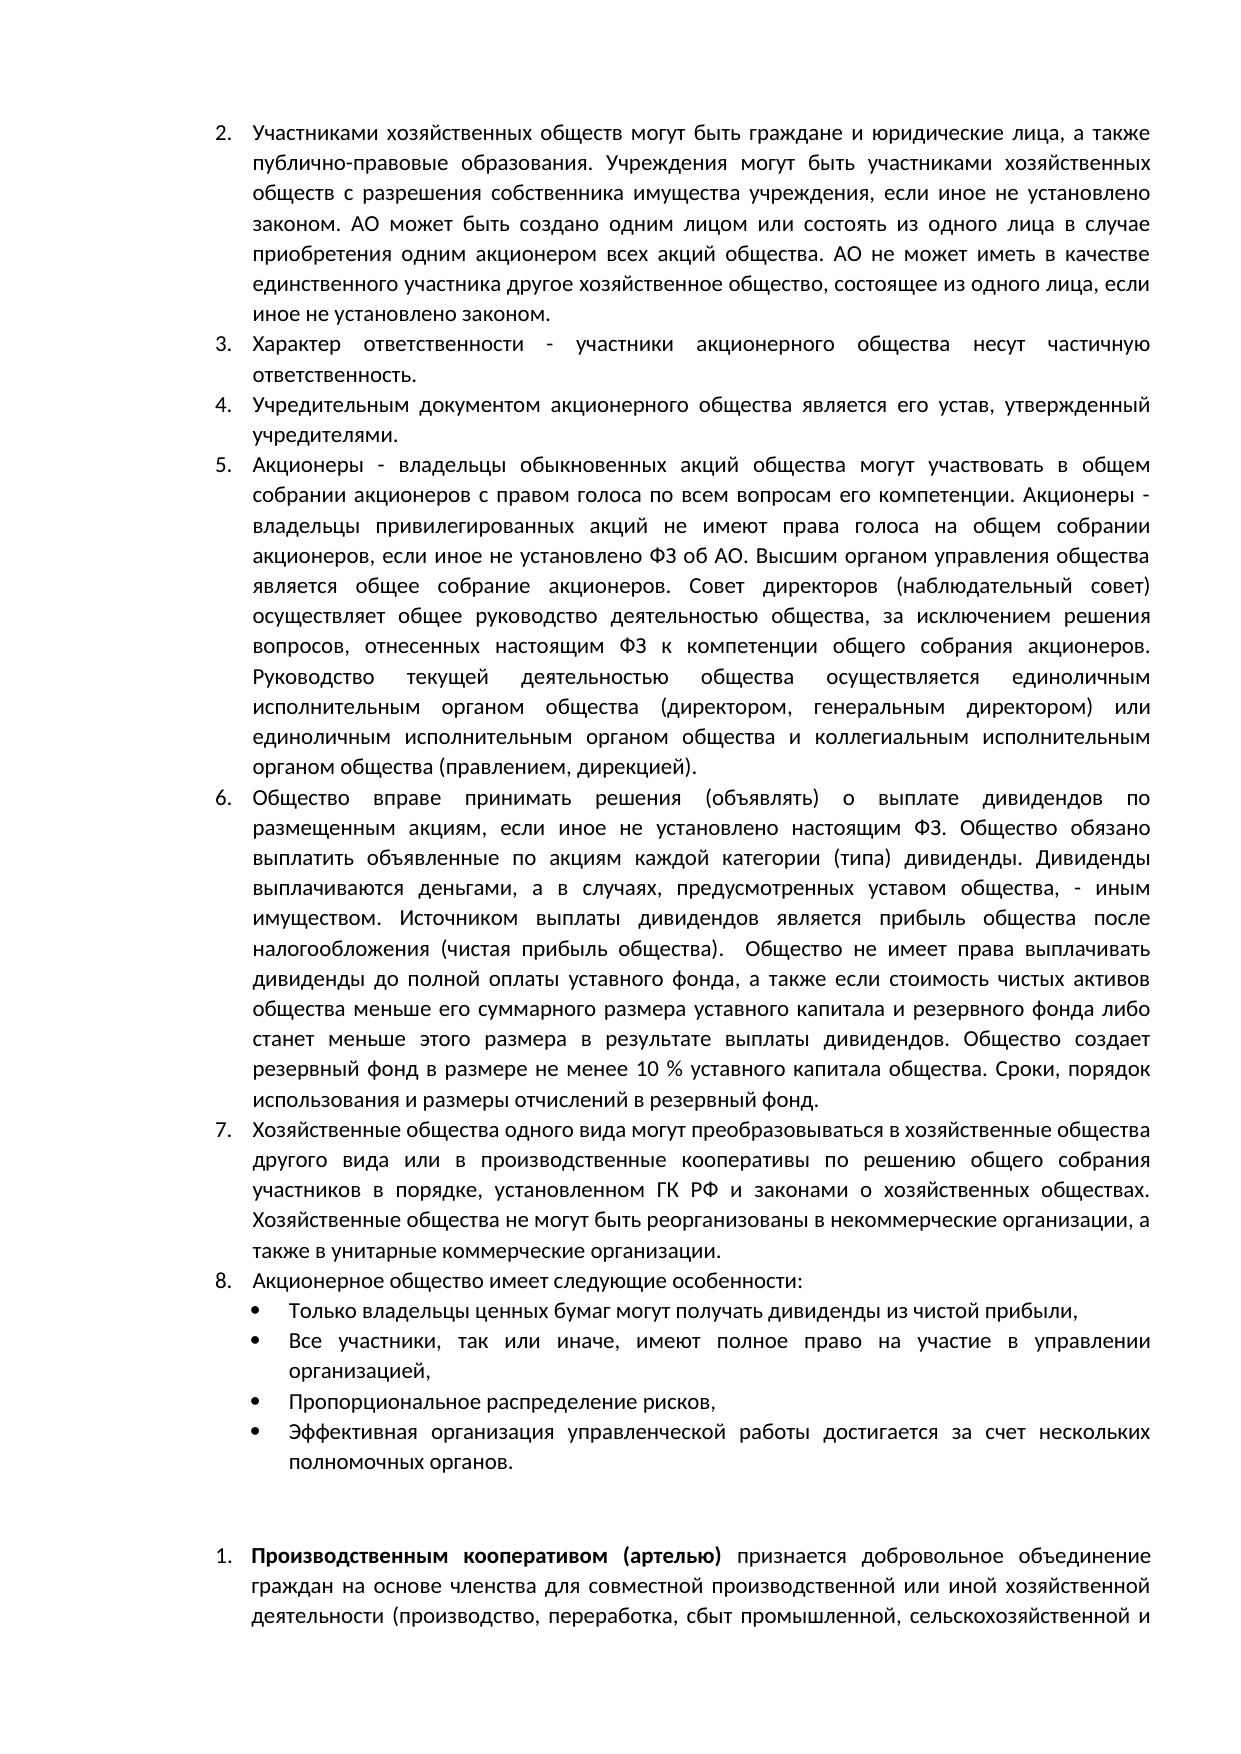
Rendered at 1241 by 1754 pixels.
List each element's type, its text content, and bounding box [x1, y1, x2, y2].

list Участниками хозяйственных обществ могут быть граждане и юридические лица, а также публично-правовые образования. Учреждения могут быть участниками хозяйственных обществ с разрешения собственника имущества учреждения, если иное не установлено законом. АО может быть создано одним лицом или состоять из одного лица в случае приобретения одним акционером всех акций общества. АО не может иметь в качестве единственного участника другое хозяйственное общество, состоящее из одного лица, если иное не установлено законом. [215, 118, 1152, 327]
list Характер ответственности - участники акционерного общества несут частичную ответственность. [215, 329, 1152, 388]
list Хозяйственные общества одного вида могут преобразовываться в хозяйственные общества другого вида или в производственные кооперативы по решению общего собрания участников в порядке, установленном ГК РФ и законами о хозяйственных обществах. Хозяйственные общества не могут быть реорганизованы в некоммерческие организации, а также в унитарные коммерческие организации. [215, 1115, 1152, 1264]
list Учредительным документом акционерного общества является его устав, утвержденный учредителями. [215, 390, 1152, 448]
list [215, 1541, 1152, 1629]
list Акционеры - владельцы обыкновенных акций общества могут участвовать в общем собрании акционеров с правом голоса по всем вопросам его компетенции. Акционеры - владельцы привилегированных акций не имеют права голоса на общем собрании акционеров, если иное не установлено ФЗ об АО. Высшим органом управления общества является общее собрание акционеров. Совет директоров (наблюдательный совет) осуществляет общее руководство деятельностью общества, за исключением решения вопросов, отнесенных настоящим ФЗ к компетенции общего собрания акционеров. Руководство текущей деятельностью общества осуществляется единоличным исполнительным органом общества (директором, генеральным директором) или единоличным исполнительным органом общества и коллегиальным исполнительным органом общества (правлением, дирекцией). [215, 450, 1152, 781]
list Пропорциональное распределение рисков, [251, 1387, 1152, 1415]
list Все участники, так или иначе, имеют полное право на участие в управлении организацией, [251, 1326, 1152, 1385]
list Эффективная организация управленческой работы достигается за счет нескольких полномочных органов. [251, 1417, 1152, 1475]
list Акционерное общество имеет следующие особенности: [215, 1266, 1152, 1294]
list Только владельцы ценных бумаг могут получать дивиденды из чистой прибыли, [251, 1296, 1152, 1324]
list Общество вправе принимать решения (объявлять) о выплате дивидендов по размещенным акциям, если иное не установлено настоящим ФЗ. Общество обязано выплатить объявленные по акциям каждой категории (типа) дивиденды. Дивиденды выплачиваются деньгами, а в случаях, предусмотренных уставом общества, - иным имуществом. Источником выплаты дивидендов является прибыль общества после налогообложения (чистая прибыль общества). Общество не имеет права выплачивать дивиденды до полной оплаты уставного фонда, а также если стоимость чистых активов общества меньше его суммарного размера уставного капитала и резервного фонда либо станет меньше этого размера в результате выплаты дивидендов. Общество создает резервный фонд в размере не менее 10 % уставного капитала общества. Сроки, порядок использования и размеры отчислений в резервный фонд. [215, 783, 1152, 1113]
